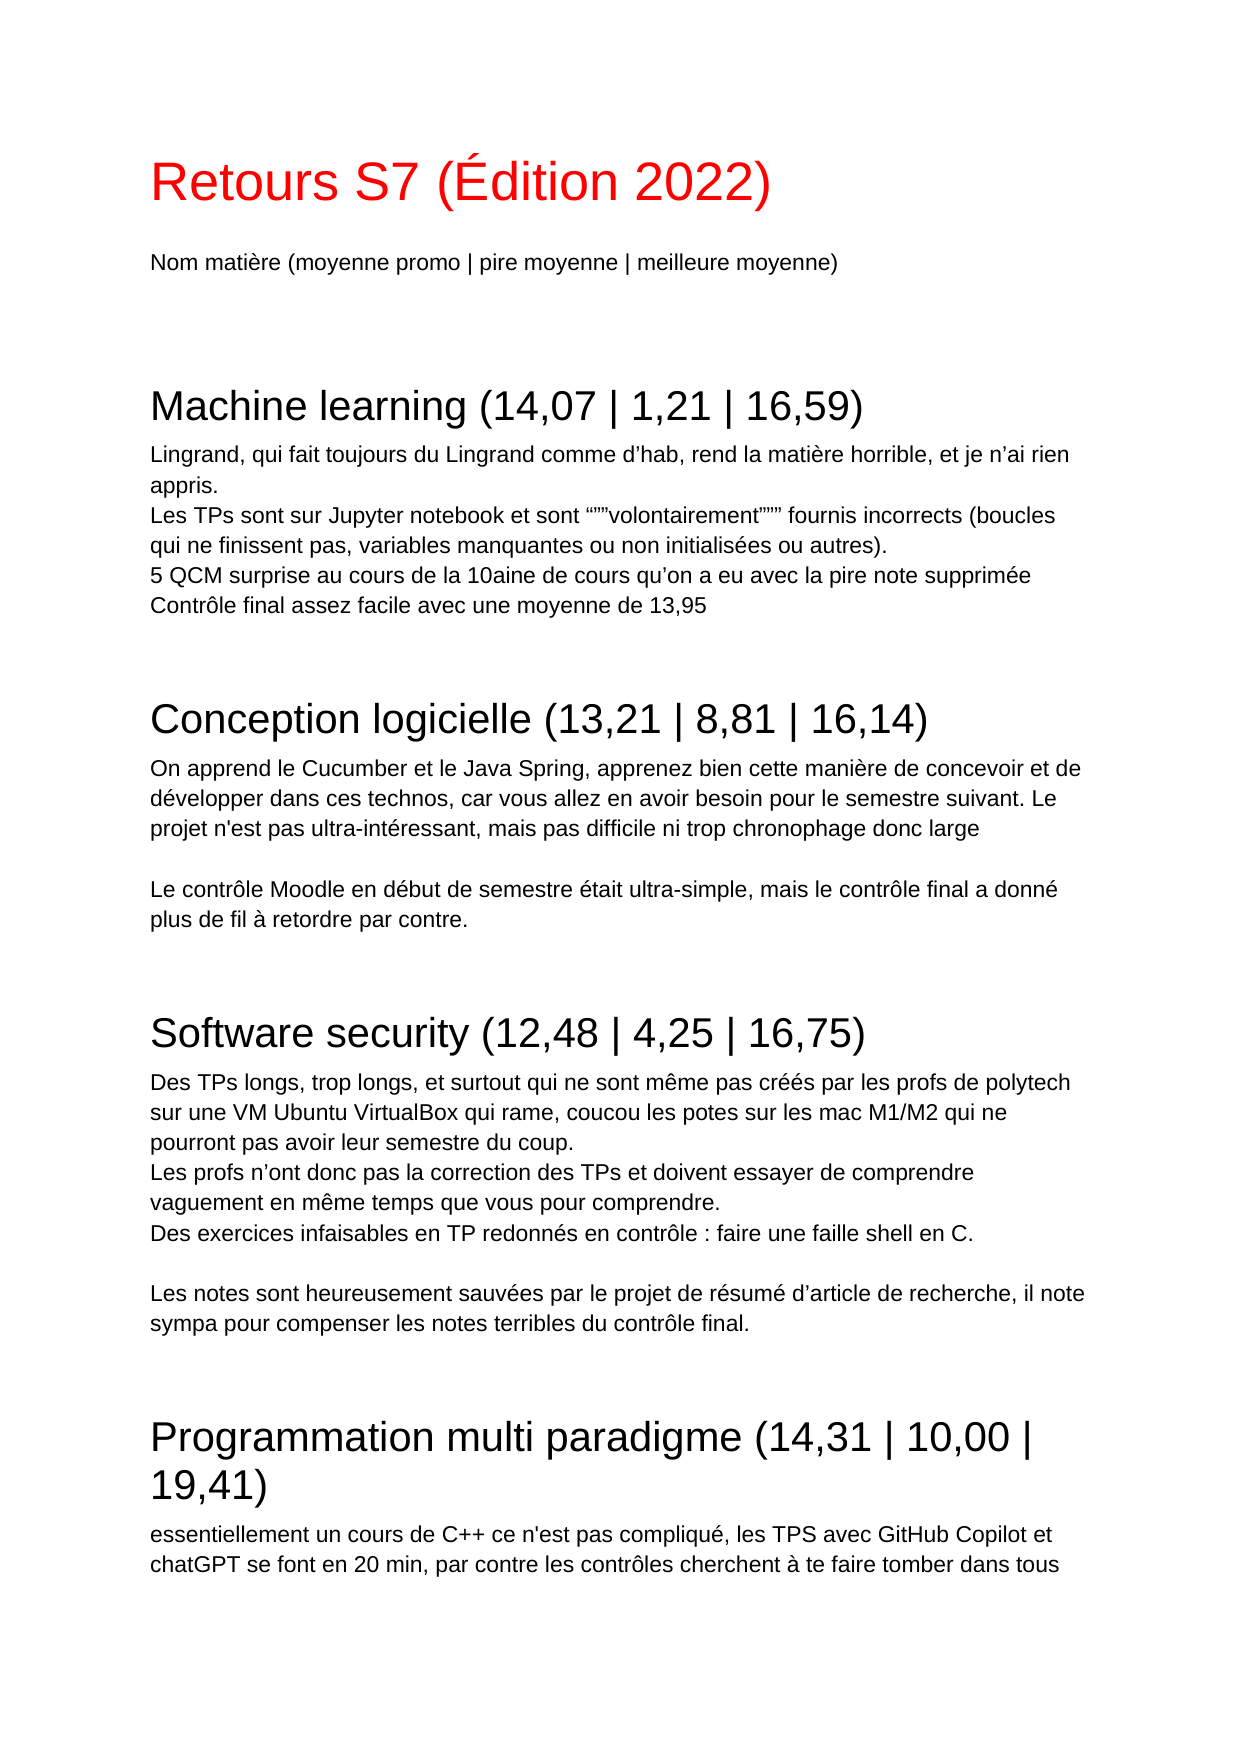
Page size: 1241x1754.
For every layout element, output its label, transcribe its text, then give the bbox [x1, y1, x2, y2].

text Nom matière (moyenne promo | pire moyenne | meilleure moyenne) [150, 249, 1090, 275]
title Retours S7 (Édition 2022) [150, 150, 1090, 212]
text Le contrôle Moodle en début de semestre était ultra-simple, mais le contrôle final a donné plus de fil à retordre par contre. [150, 876, 1090, 932]
text Les TPs sont sur Jupyter notebook et sont “””volontairement””” fournis incorrects (boucles qui ne finissent pas, variables manquantes ou non initialisées ou autres). [150, 502, 1090, 558]
subtitle Conception logicielle (13,21 | 8,81 | 16,14) [150, 694, 1090, 742]
text Des TPs longs, trop longs, et surtout qui ne sont même pas créés par les profs de polytech sur une VM Ubuntu VirtualBox qui rame, coucou les potes sur les mac M1/M2 qui ne pourront pas avoir leur semestre du coup. [150, 1068, 1090, 1155]
text Des exercices infaisables en TP redonnés en contrôle : faire une faille shell en C. [150, 1219, 1090, 1246]
text Lingrand, qui fait toujours du Lingrand comme d’hab, rend la matière horrible, et je n’ai rien appris. [150, 441, 1090, 498]
text Les profs n’ont donc pas la correction des TPs et doivent essayer de comprendre vaguement en même temps que vous pour comprendre. [150, 1159, 1090, 1216]
subtitle Software security (12,48 | 4,25 | 16,75) [150, 1008, 1090, 1056]
subtitle Programmation multi paradigme (14,31 | 10,00 | 19,41) [150, 1412, 1090, 1508]
text Les notes sont heureusement sauvées par le projet de résumé d’article de recherche, il note sympa pour compenser les notes terribles du contrôle final. [150, 1280, 1090, 1337]
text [150, 1521, 1090, 1577]
text 5 QCM surprise au cours de la 10aine de cours qu’on a eu avec la pire note supprimée [150, 562, 1090, 589]
subtitle Machine learning (14,07 | 1,21 | 16,59) [150, 381, 1090, 429]
text On apprend le Cucumber et le Java Spring, apprenez bien cette manière de concevoir et de développer dans ces technos, car vous allez en avoir besoin pour le semestre suivant. Le projet n'est pas ultra-intéressant, mais pas difficile ni trop chronophage donc large [150, 755, 1090, 842]
text Contrôle final assez facile avec une moyenne de 13,95 [150, 592, 1090, 619]
